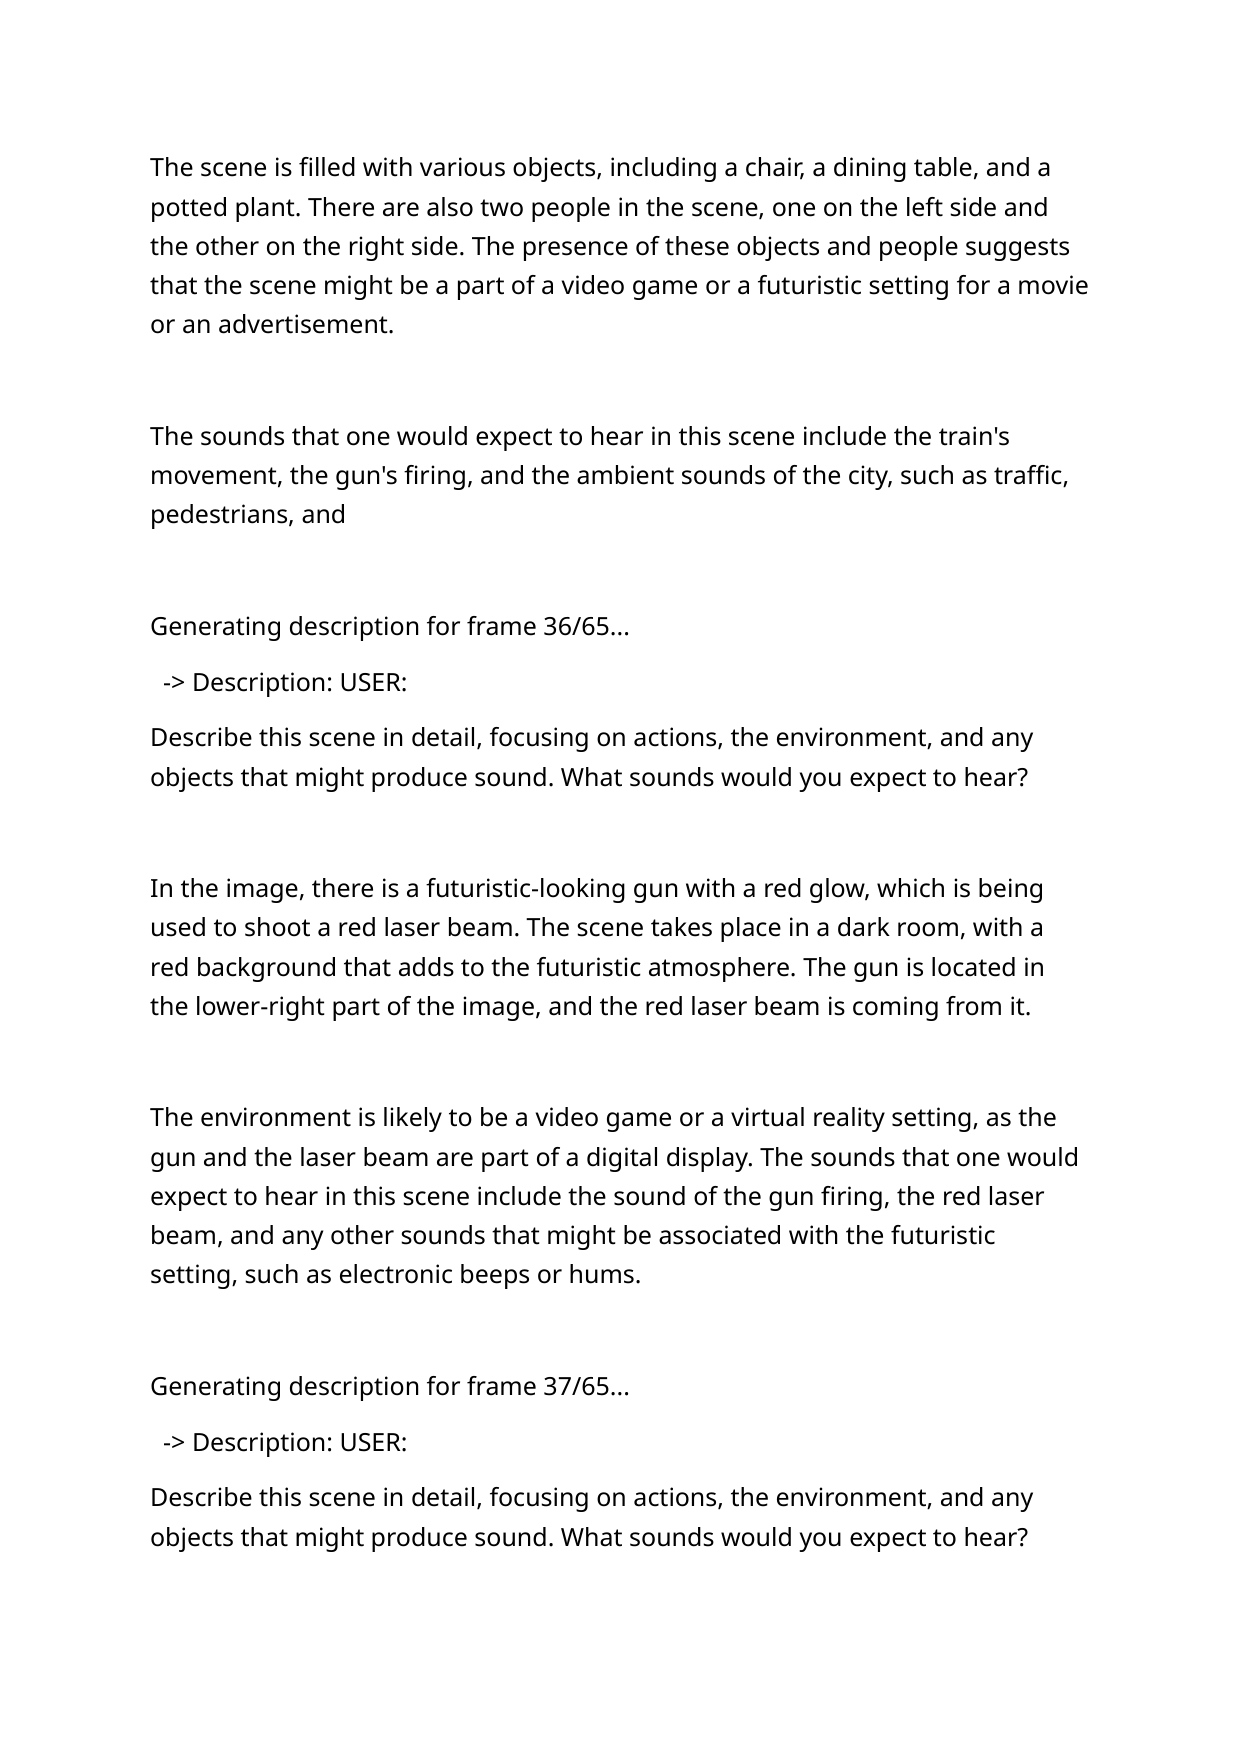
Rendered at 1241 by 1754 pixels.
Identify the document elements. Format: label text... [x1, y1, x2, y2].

text -> Description: USER: [150, 1424, 1090, 1458]
text In the image, there is a futuristic-looking gun with a red glow, which is being used to shoot a red laser beam. The scene takes place in a dark room, with a red background that adds to the futuristic atmosphere. The gun is located in the lower-right part of the image, and the red laser beam is coming from it. [150, 871, 1090, 1022]
text Describe this scene in detail, focusing on actions, the environment, and any objects that might produce sound. What sounds would you expect to hear? [150, 1480, 1090, 1553]
text The scene is filled with various objects, including a chair, a dining table, and a potted plant. There are also two people in the scene, one on the left side and the other on the right side. The presence of these objects and people suggests that the scene might be a part of a video game or a futuristic setting for a movie or an advertisement. [150, 150, 1090, 341]
text Describe this scene in detail, focusing on actions, the environment, and any objects that might produce sound. What sounds would you expect to hear? [150, 720, 1090, 793]
text The environment is likely to be a video game or a virtual reality setting, as the gun and the laser beam are part of a digital display. The sounds that one would expect to hear in this scene include the sound of the gun firing, the red laser beam, and any other sounds that might be associated with the futuristic setting, such as electronic beeps or hums. [150, 1100, 1090, 1291]
text Generating description for frame 37/65... [150, 1368, 1090, 1402]
text -> Description: USER: [150, 664, 1090, 698]
text Generating description for frame 36/65... [150, 608, 1090, 642]
text The sounds that one would expect to hear in this scene include the train's movement, the gun's firing, and the ambient sounds of the city, such as traffic, pedestrians, and [150, 418, 1090, 531]
